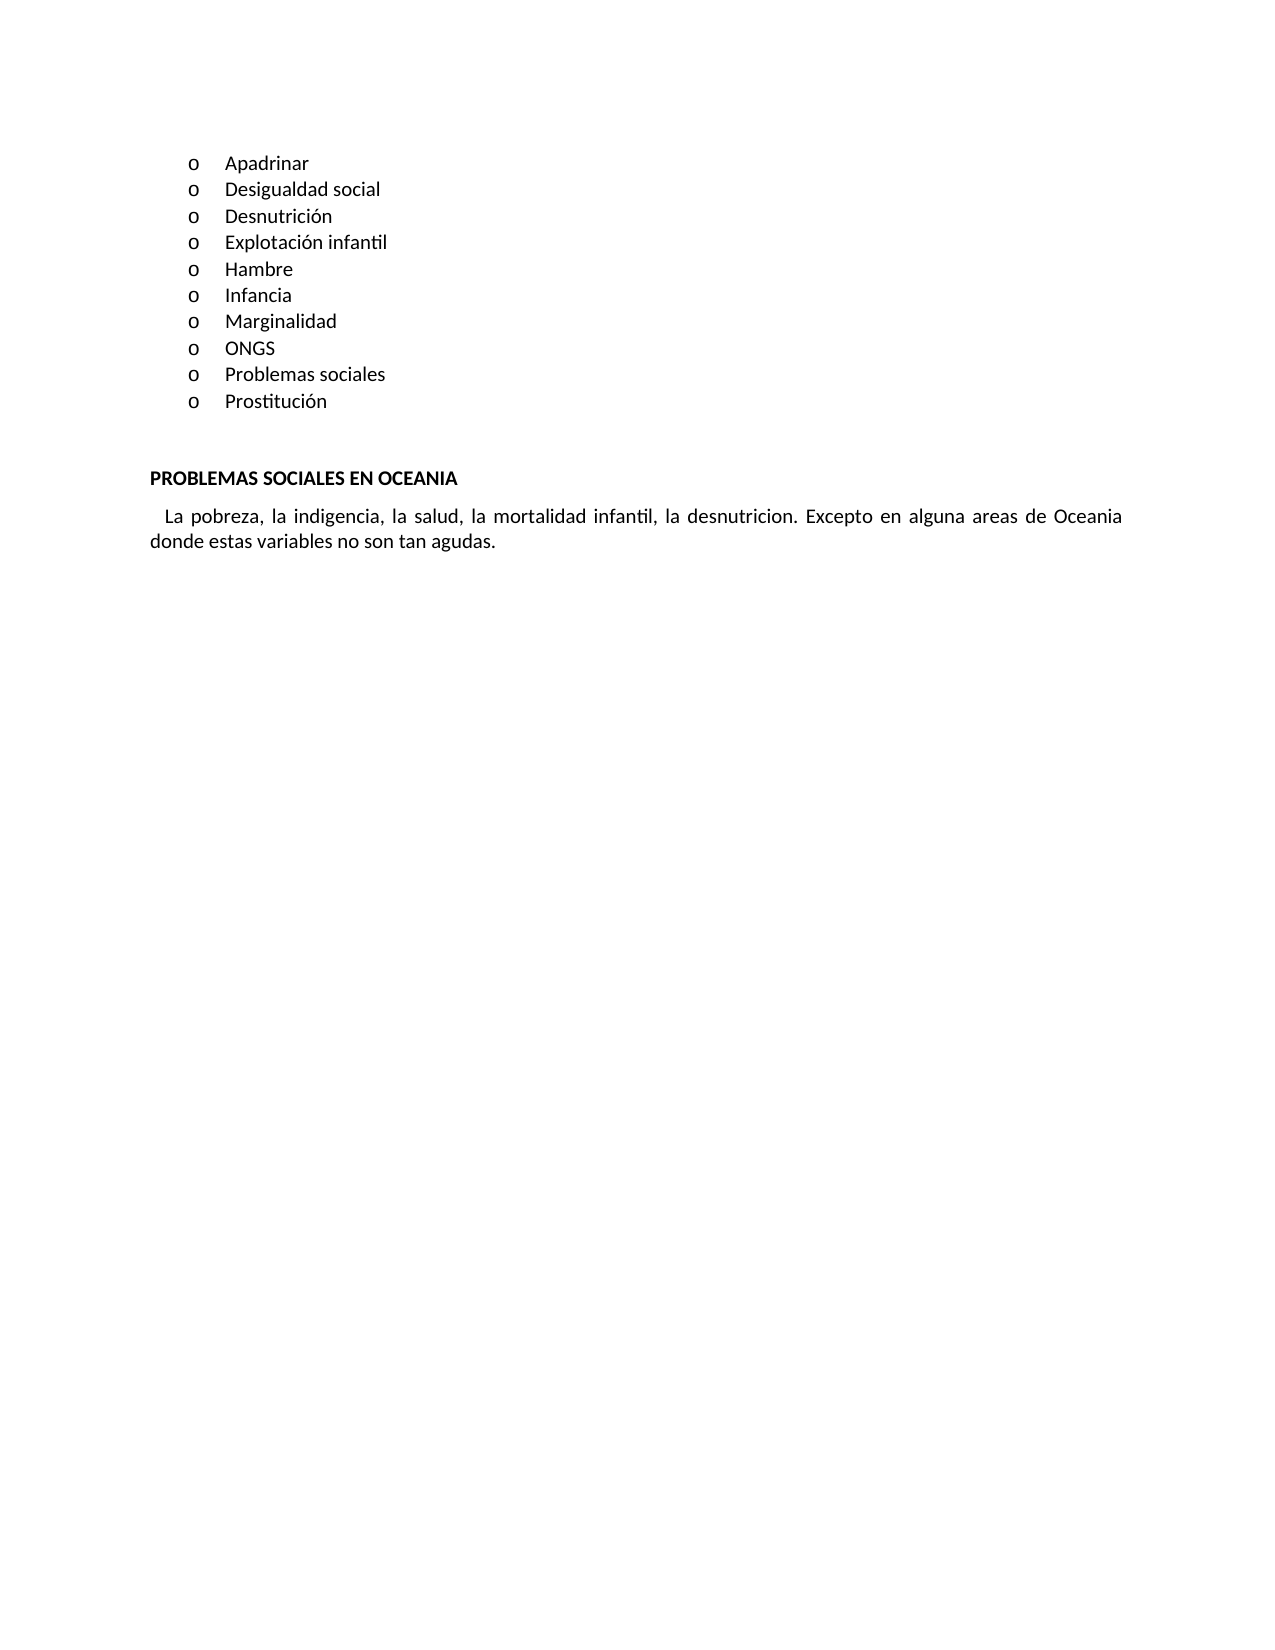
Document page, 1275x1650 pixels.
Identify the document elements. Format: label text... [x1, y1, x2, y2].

list Apadrinar [187, 150, 1125, 176]
list Prostitución [187, 388, 1125, 414]
list Infancia [187, 282, 1125, 309]
list Explotación infantil [187, 229, 1125, 256]
list ONGS [187, 335, 1125, 362]
list Desnutrición [187, 203, 1125, 229]
list Marginalidad [187, 309, 1125, 335]
text La pobreza, la indigencia, la salud, la mortalidad infantil, la desnutricion. Excepto en alguna areas de Oceania donde estas variables no son tan agudas. [150, 503, 1125, 554]
list Desigualdad social [187, 176, 1125, 203]
list Problemas sociales [187, 362, 1125, 388]
list Hambre [187, 256, 1125, 282]
text PROBLEMAS SOCIALES EN OCEANIA [150, 465, 1125, 490]
